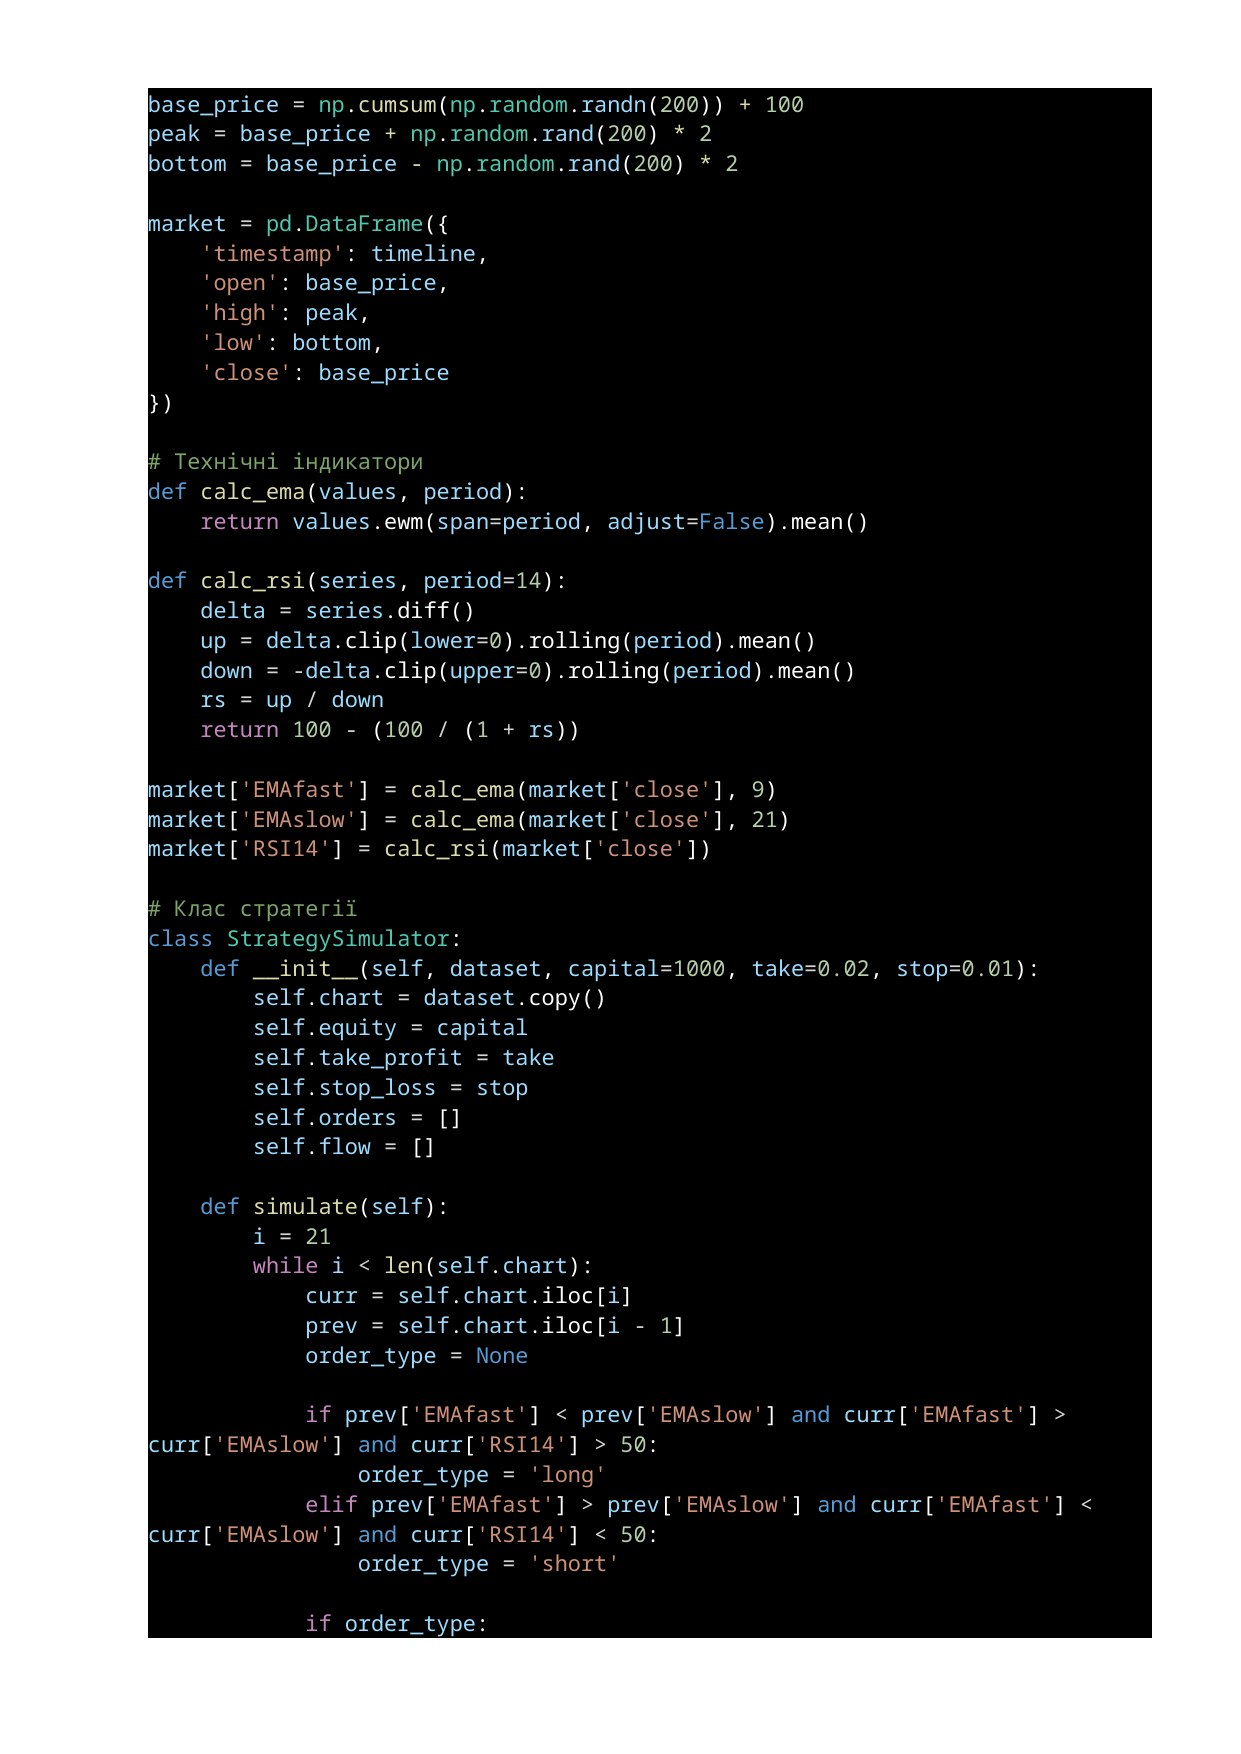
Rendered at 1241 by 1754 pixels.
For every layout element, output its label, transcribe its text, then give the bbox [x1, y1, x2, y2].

text def __init__(self, dataset, capital=1000, take=0.02, stop=0.01): [148, 952, 1152, 982]
text market['EMAslow'] = calc_ema(market['close'], 21) [148, 803, 1152, 833]
text class StrategySimulator: [148, 923, 1152, 952]
text 'close': base_price [148, 357, 1152, 386]
text 'high': peak, [148, 297, 1152, 327]
text self.chart = dataset.copy() [148, 982, 1152, 1012]
text self.orders = [] [148, 1101, 1152, 1131]
text elif prev['EMAfast'] > prev['EMAslow'] and curr['EMAfast'] < curr['EMAslow'] and curr['RSI14'] < 50: [148, 1489, 1152, 1548]
text rs = up / down [148, 684, 1152, 714]
text 'low': bottom, [148, 327, 1152, 357]
text curr = self.chart.iloc[i] [148, 1280, 1152, 1310]
text base_price = np.cumsum(np.random.randn(200)) + 100 [148, 88, 1152, 118]
text bottom = base_price - np.random.rand(200) * 2 [148, 148, 1152, 178]
text 'timestamp': timeline, [148, 237, 1152, 267]
text self.stop_loss = stop [148, 1072, 1152, 1101]
text }) [148, 386, 1152, 416]
text def simulate(self): [148, 1191, 1152, 1221]
text order_type = 'long' [148, 1459, 1152, 1489]
text market['RSI14'] = calc_rsi(market['close']) [148, 833, 1152, 863]
text return values.ewm(span=period, adjust=False).mean() [148, 506, 1152, 535]
text def calc_ema(values, period): [148, 476, 1152, 506]
text self.equity = capital [148, 1012, 1152, 1042]
text return 100 - (100 / (1 + rs)) [148, 714, 1152, 744]
text if prev['EMAfast'] < prev['EMAslow'] and curr['EMAfast'] > curr['EMAslow'] and curr['RSI14'] > 50: [148, 1399, 1152, 1459]
text market = pd.DataFrame({ [148, 208, 1152, 237]
text # Технічні індикатори [148, 446, 1152, 476]
text 'open': base_price, [148, 267, 1152, 297]
text if order_type: [148, 1608, 1152, 1638]
text down = -delta.clip(upper=0).rolling(period).mean() [148, 654, 1152, 684]
text while i < len(self.chart): [148, 1250, 1152, 1280]
text order_type = None [148, 1340, 1152, 1369]
text market['EMAfast'] = calc_ema(market['close'], 9) [148, 774, 1152, 803]
text def calc_rsi(series, period=14): [148, 565, 1152, 595]
text i = 21 [148, 1221, 1152, 1250]
text self.flow = [] [148, 1131, 1152, 1161]
text order_type = 'short' [148, 1548, 1152, 1578]
text up = delta.clip(lower=0).rolling(period).mean() [148, 625, 1152, 654]
text # Клас стратегії [148, 893, 1152, 923]
text delta = series.diff() [148, 595, 1152, 625]
text prev = self.chart.iloc[i - 1] [148, 1310, 1152, 1340]
text self.take_profit = take [148, 1042, 1152, 1072]
text peak = base_price + np.random.rand(200) * 2 [148, 118, 1152, 148]
